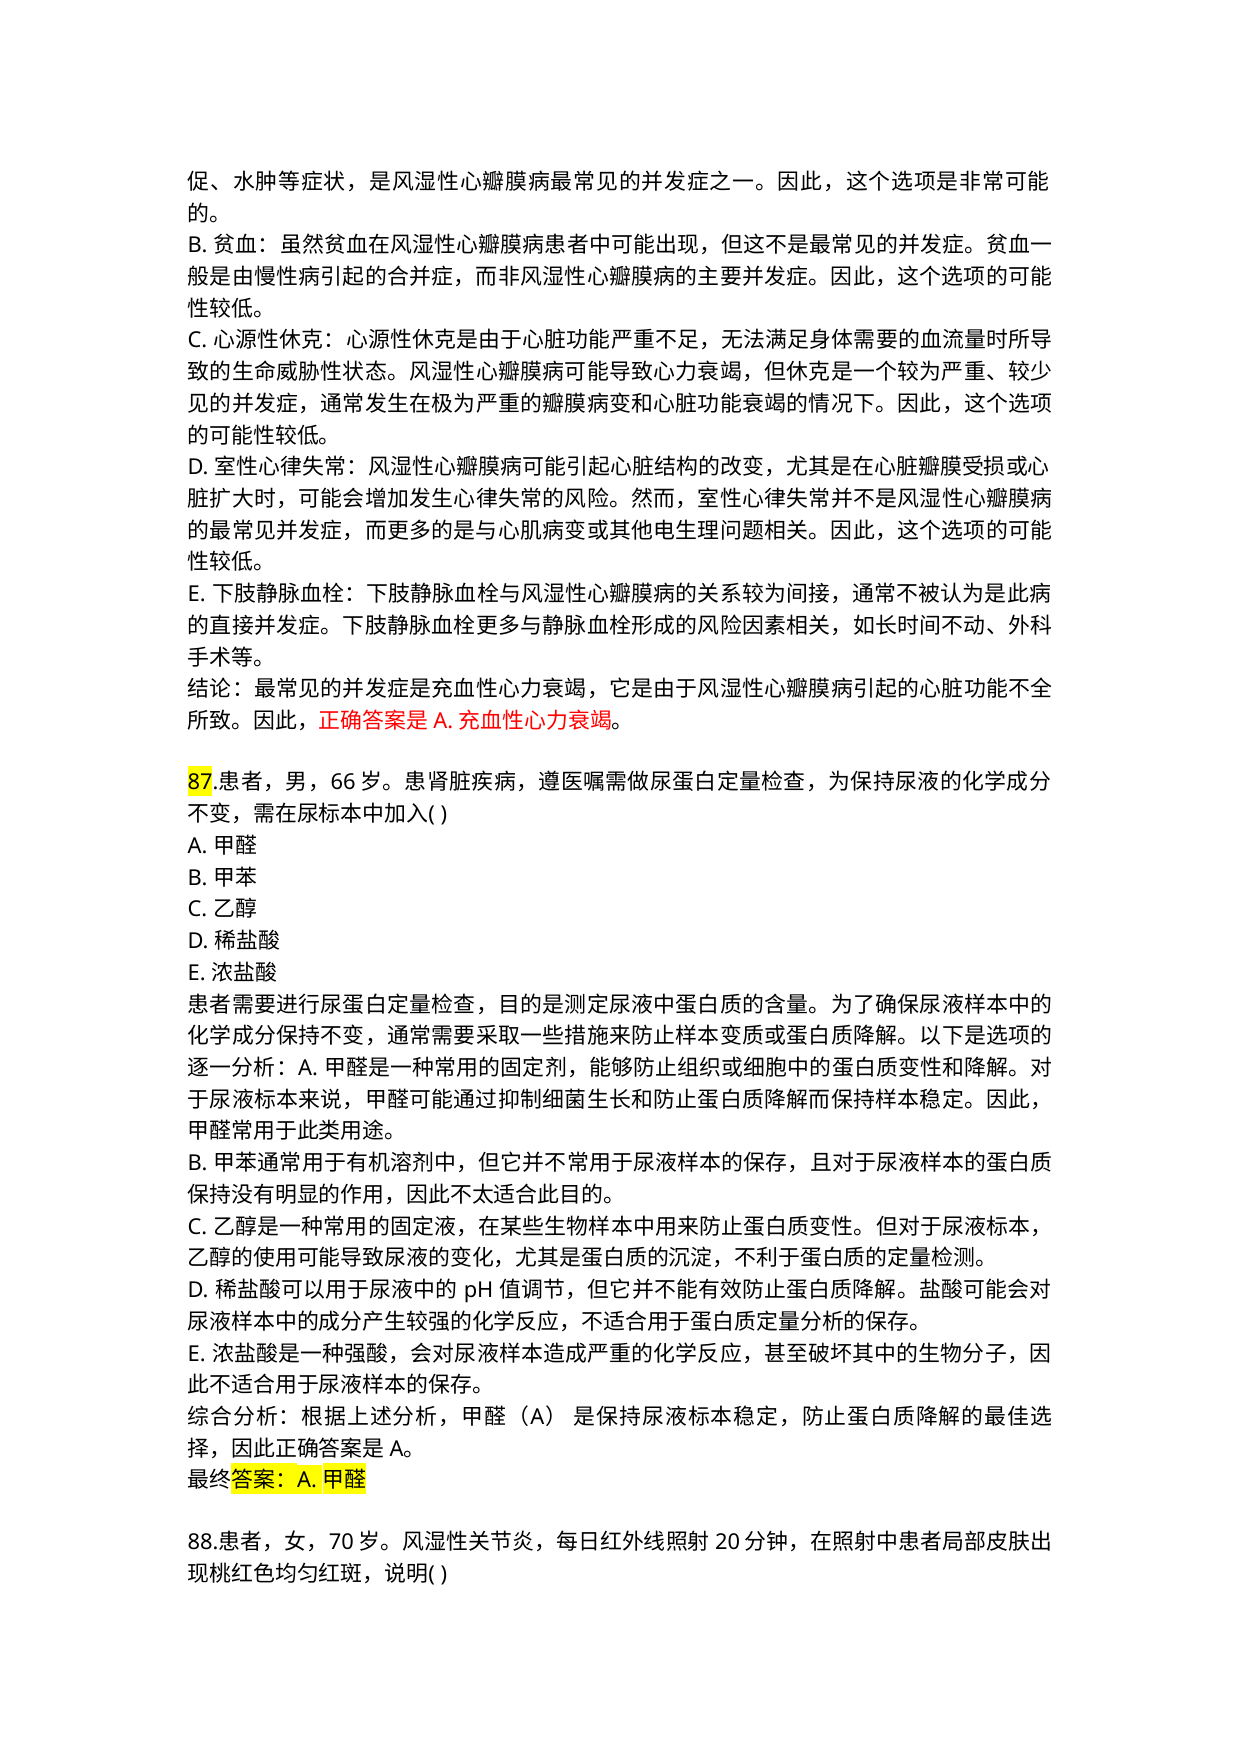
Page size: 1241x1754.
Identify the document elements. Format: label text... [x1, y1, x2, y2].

text E. 下肢静脉血栓：下肢静脉血栓与风湿性心瓣膜病的关系较为间接，通常不被认为是此病的直接并发症。下肢静脉血栓更多与静脉血栓形成的风险因素相关，如长时间不动、外科手术等。 [187, 576, 1053, 671]
text B. 甲苯通常用于有机溶剂中，但它并不常用于尿液样本的保存，且对于尿液样本的蛋白质保持没有明显的作用，因此不太适合此目的。 [187, 1145, 1053, 1209]
text 结论：最常见的并发症是充血性心力衰竭，它是由于风湿性心瓣膜病引起的心脏功能不全所致。因此，正确答案是 A. 充血性心力衰竭。 [187, 671, 1053, 734]
text C. 乙醇是一种常用的固定液，在某些生物样本中用来防止蛋白质变性。但对于尿液标本，乙醇的使用可能导致尿液的变化，尤其是蛋白质的沉淀，不利于蛋白质的定量检测。 [187, 1209, 1053, 1272]
text E. 浓盐酸 [187, 955, 1053, 987]
text 患者需要进行尿蛋白定量检查，目的是测定尿液中蛋白质的含量。为了确保尿液样本中的化学成分保持不变，通常需要采取一些措施来防止样本变质或蛋白质降解。以下是选项的逐一分析：A. 甲醛是一种常用的固定剂，能够防止组织或细胞中的蛋白质变性和降解。对于尿液标本来说，甲醛可能通过抑制细菌生长和防止蛋白质降解而保持样本稳定。因此，甲醛常用于此类用途。 [187, 987, 1053, 1145]
text E. 浓盐酸是一种强酸，会对尿液样本造成严重的化学反应，甚至破坏其中的生物分子，因此不适合用于尿液样本的保存。 [187, 1336, 1053, 1399]
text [179, 162, 1061, 227]
text D. 室性心律失常：风湿性心瓣膜病可能引起心脏结构的改变，尤其是在心脏瓣膜受损或心脏扩大时，可能会增加发生心律失常的风险。然而，室性心律失常并不是风湿性心瓣膜病的最常见并发症，而更多的是与心肌病变或其他电生理问题相关。因此，这个选项的可能性较低。 [187, 449, 1053, 576]
text 88.患者，女，70岁。风湿性关节炎，每日红外线照射20分钟，在照射中患者局部皮肤出现桃红色均匀红斑，说明( ) [187, 1524, 1053, 1588]
text A. 甲醛 [187, 828, 1053, 860]
text D. 稀盐酸 [187, 923, 1053, 955]
text B. 贫血：虽然贫血在风湿性心瓣膜病患者中可能出现，但这不是最常见的并发症。贫血一般是由慢性病引起的合并症，而非风湿性心瓣膜病的主要并发症。因此，这个选项的可能性较低。 [187, 227, 1053, 322]
text 综合分析：根据上述分析，甲醛（A） 是保持尿液标本稳定，防止蛋白质降解的最佳选择，因此正确答案是 A。 [187, 1399, 1053, 1462]
text 87.患者，男，66岁。患肾脏疾病，遵医嘱需做尿蛋白定量检查，为保持尿液的化学成分不变，需在尿标本中加入( ) [187, 764, 1053, 828]
text D. 稀盐酸可以用于尿液中的 pH 值调节，但它并不能有效防止蛋白质降解。盐酸可能会对尿液样本中的成分产生较强的化学反应，不适合用于蛋白质定量分析的保存。 [187, 1272, 1053, 1336]
text C. 乙醇 [187, 891, 1053, 923]
text C. 心源性休克：心源性休克是由于心脏功能严重不足，无法满足身体需要的血流量时所导致的生命威胁性状态。风湿性心瓣膜病可能导致心力衰竭，但休克是一个较为严重、较少见的并发症，通常发生在极为严重的瓣膜病变和心脏功能衰竭的情况下。因此，这个选项的可能性较低。 [187, 322, 1053, 449]
text B. 甲苯 [187, 860, 1053, 891]
text 最终答案：A. 甲醛 [187, 1462, 1053, 1494]
